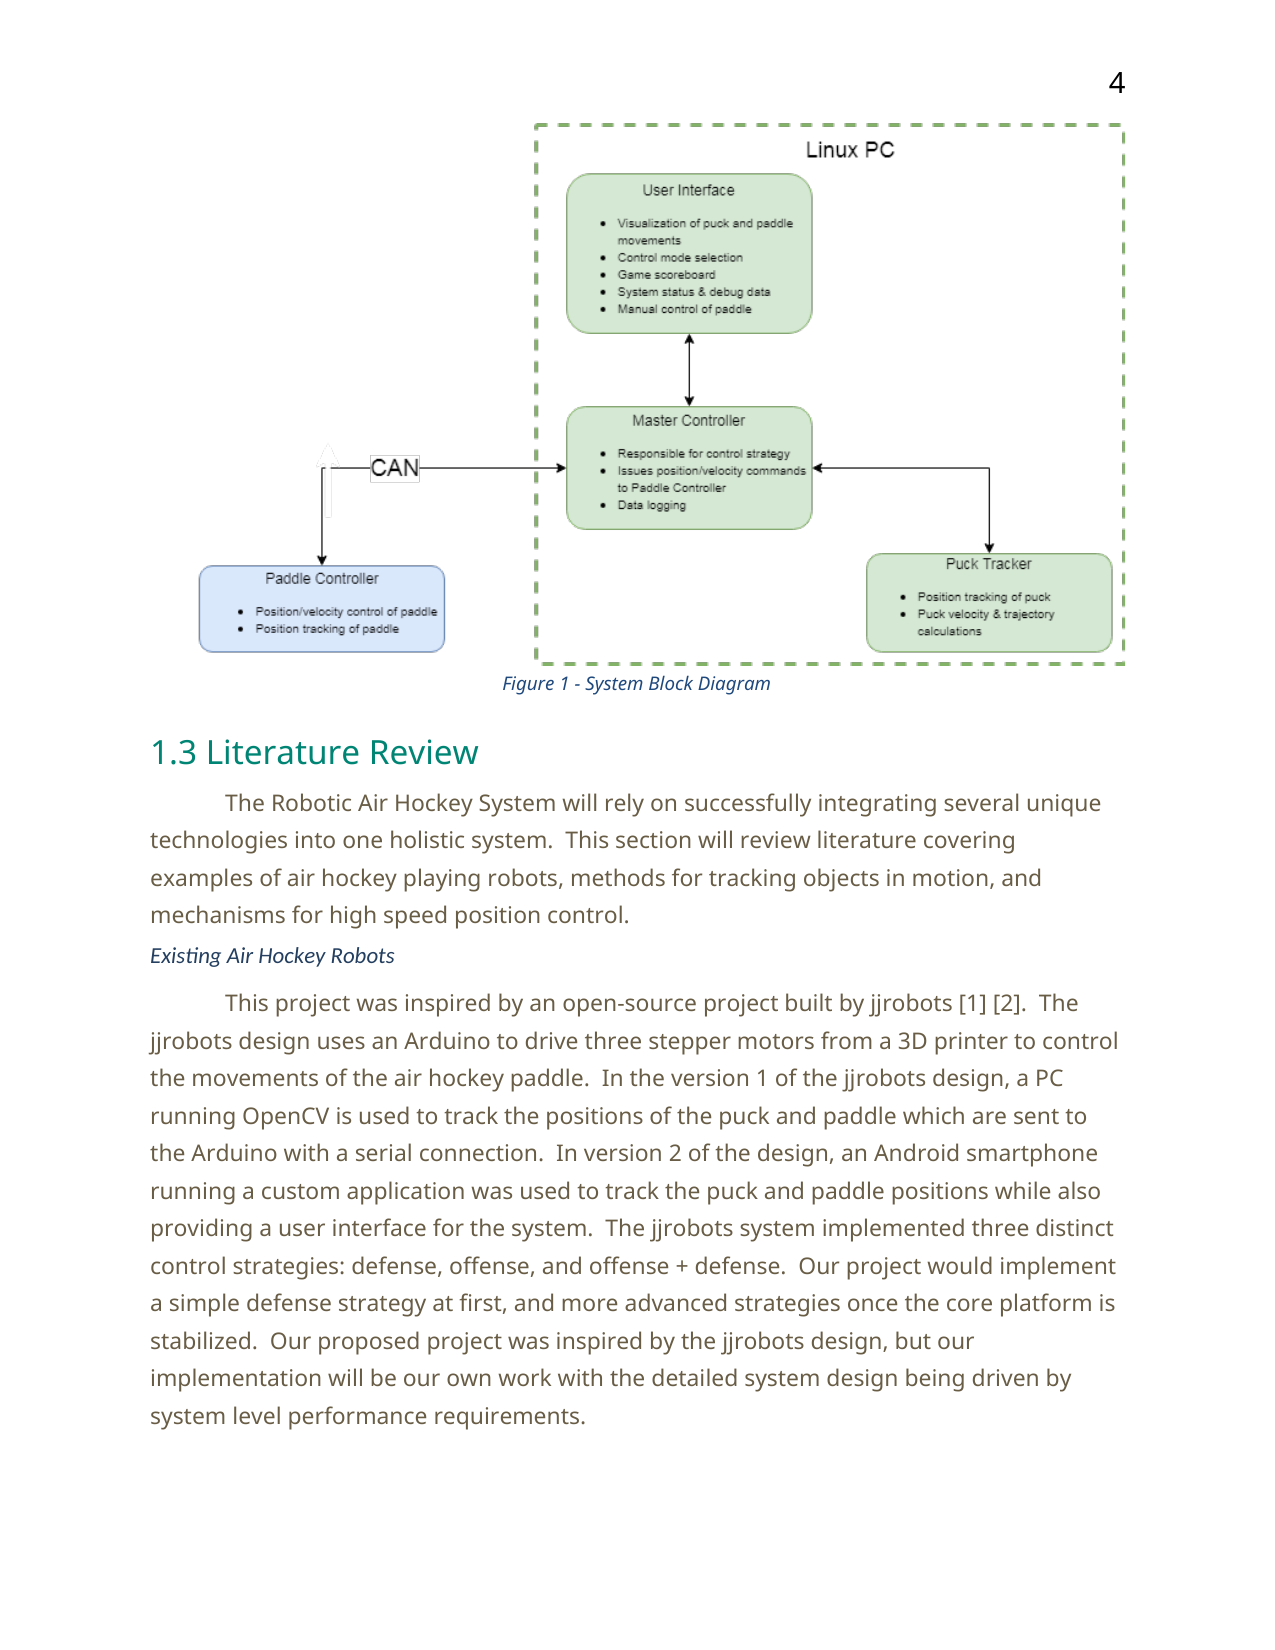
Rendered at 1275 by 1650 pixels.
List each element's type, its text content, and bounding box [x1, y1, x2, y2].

subtitle 1.3 Literature Review [150, 729, 1125, 774]
picture [150, 112, 1125, 666]
subtitle Existing Air Hockey Robots [150, 941, 1125, 969]
text The Robotic Air Hockey System will rely on successfully integrating several unique technologies into one holistic system. This section will review literature covering examples of air hockey playing robots, methods for tracking objects in motion, and mechanisms for high speed position control. [150, 787, 1125, 931]
text Figure 1 - System Block Diagram [150, 670, 1125, 696]
text This project was inspired by an open-source project built by jjrobots [1] [2]. The jjrobots design uses an Arduino to drive three stepper motors from a 3D printer to control the movements of the air hockey paddle. In the version 1 of the jjrobots design, a PC running OpenCV is used to track the positions of the puck and paddle which are sent to the Arduino with a serial connection. In version 2 of the design, an Android smartphone running a custom application was used to track the puck and paddle positions while also providing a user interface for the system. The jjrobots system implemented three distinct control strategies: defense, offense, and offense + defense. Our project would implement a simple defense strategy at first, and more advanced strategies once the core platform is stabilized. Our proposed project was inspired by the jjrobots design, but our implementation will be our own work with the detailed system design being driven by system level performance requirements. [150, 987, 1125, 1431]
